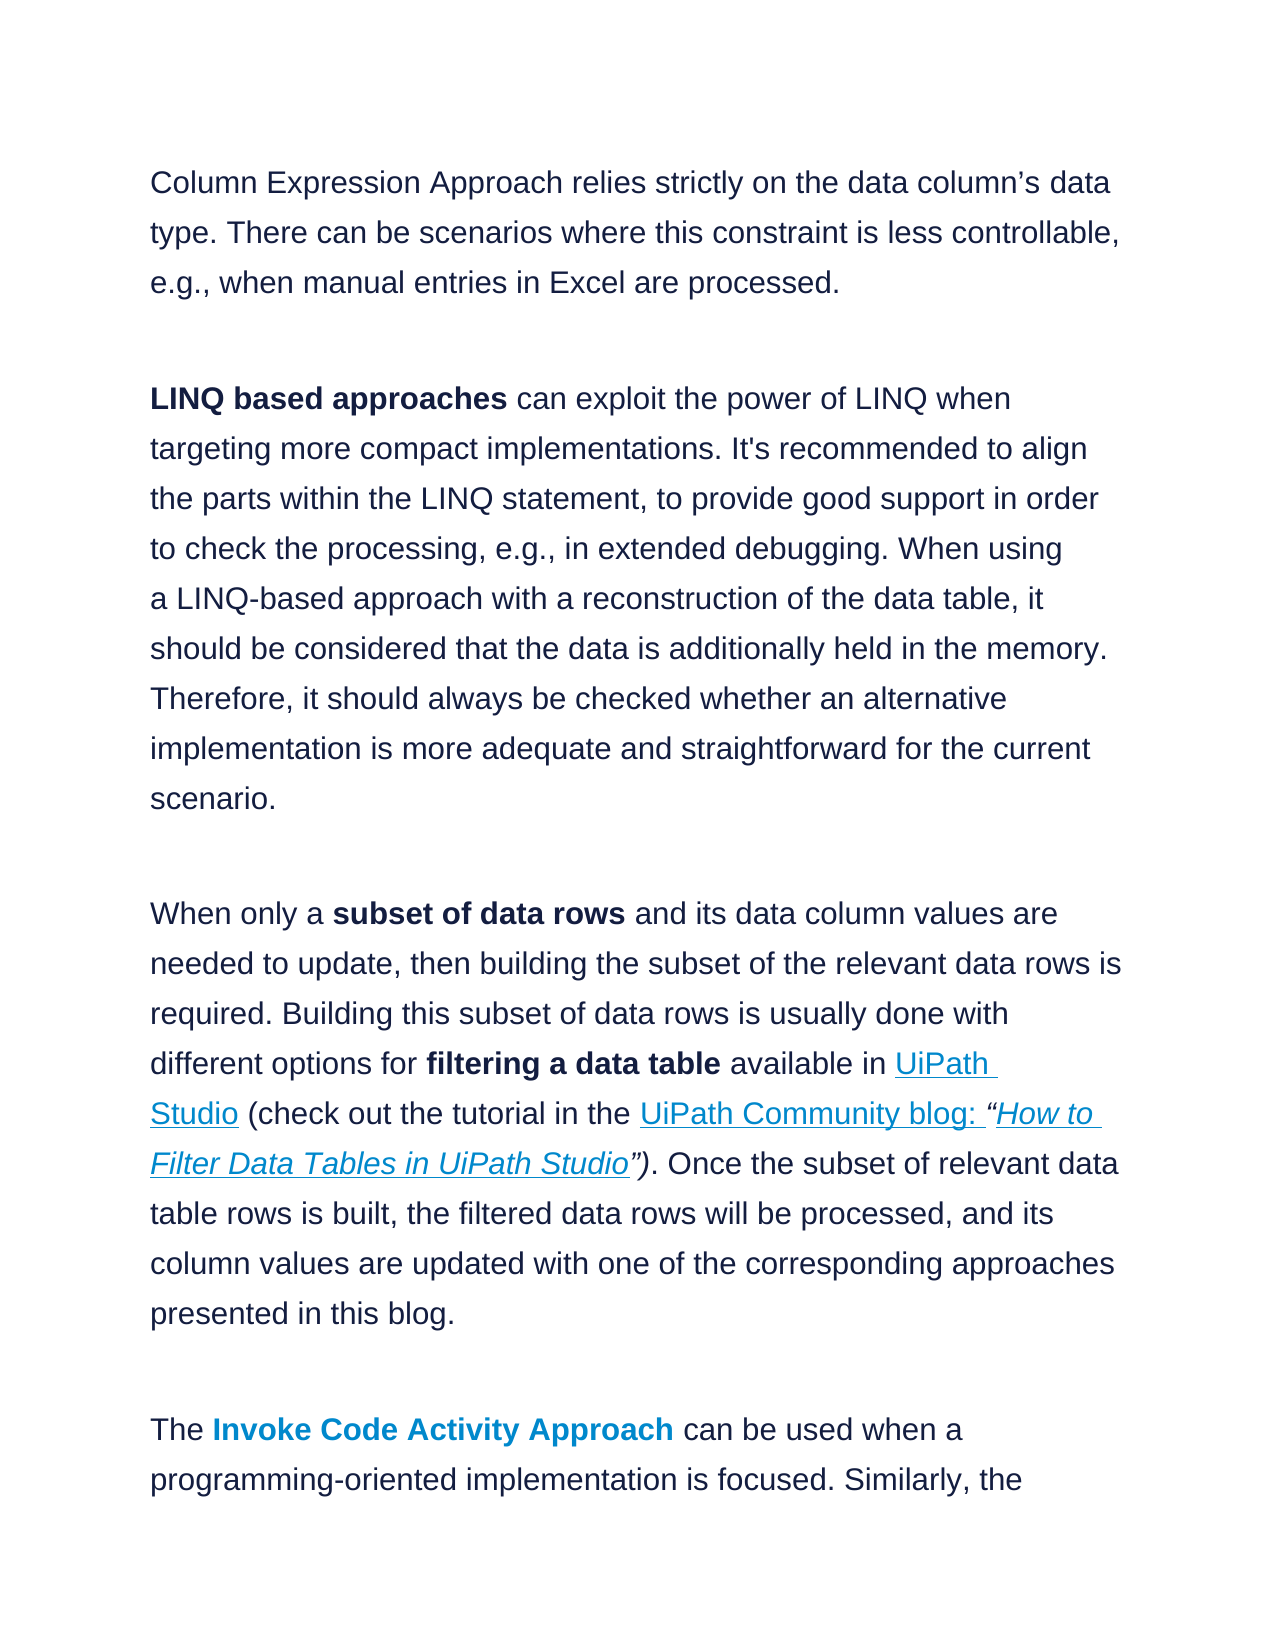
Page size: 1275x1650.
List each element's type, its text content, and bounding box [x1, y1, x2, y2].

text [150, 150, 1125, 300]
text LINQ based approaches can exploit the power of LINQ when targeting more compact implementations. It's recommended to align the parts within the LINQ statement, to provide good support in order to check the processing, e.g., in extended debugging. When using a LINQ-based approach with a reconstruction of the data table, it should be considered that the data is additionally held in the memory. Therefore, it should always be checked whether an alternative implementation is more adequate and straightforward for the current scenario. [150, 366, 1125, 816]
text When only a subset of data rows and its data column values are needed to update, then building the subset of the relevant data rows is required. Building this subset of data rows is usually done with different options for filtering a data table available in UiPath Studio (check out the tutorial in the UiPath Community blog: “How to Filter Data Tables in UiPath Studio”). Once the subset of relevant data table rows is built, the filtered data rows will be processed, and its column values are updated with one of the corresponding approaches presented in this blog. [150, 881, 1125, 1331]
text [150, 1397, 1125, 1497]
